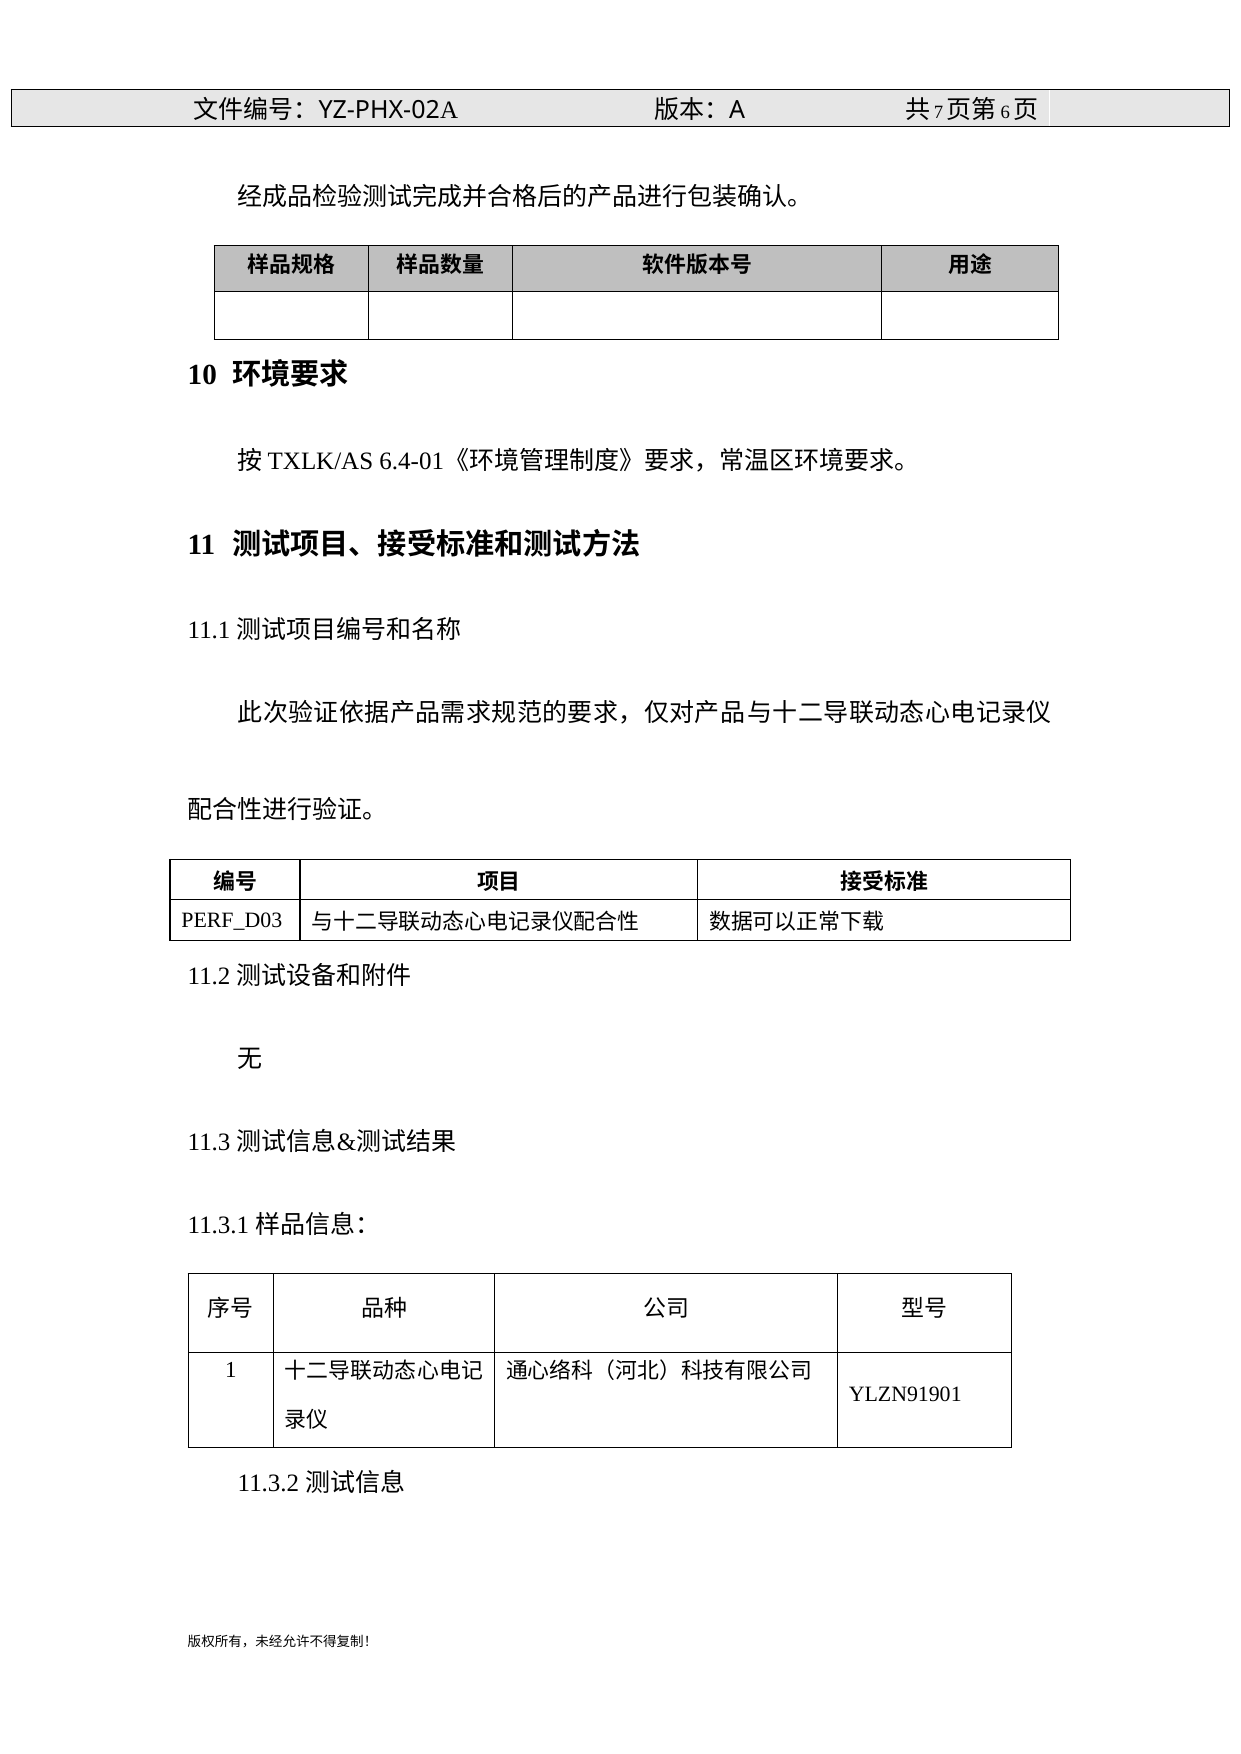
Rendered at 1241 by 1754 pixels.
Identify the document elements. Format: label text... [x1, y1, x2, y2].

table_cell YLZN91901 [838, 1353, 1011, 1447]
table_cell 与十二导联动态心电记录仪配合性 [301, 900, 697, 940]
table_cell [513, 292, 881, 338]
text 经成品检验测试完成并合格后的产品进行包装确认。 [187, 162, 1053, 227]
table_header 序号 [189, 1274, 273, 1352]
table_header 接受标准 [698, 860, 1070, 899]
table_header 公司 [495, 1274, 837, 1352]
table_header 型号 [838, 1274, 1011, 1352]
table_cell 1 [189, 1353, 273, 1447]
table_header 软件版本号 [513, 246, 881, 291]
table_cell PERF_D03 [171, 900, 299, 940]
list 无 [187, 1024, 1053, 1089]
table_cell [369, 292, 512, 338]
list 测试项目编号和名称 [187, 595, 1053, 660]
table_header 用途 [882, 246, 1058, 291]
table_cell 通心络科（河北）科技有限公司 [495, 1353, 837, 1447]
table_header 编号 [171, 860, 299, 899]
list 测试信息 [187, 1448, 1053, 1513]
table_header 品种 [274, 1274, 494, 1352]
list 样品信息： [187, 1190, 1053, 1255]
table_cell [882, 292, 1058, 338]
text 按TXLK/AS 6.4-01《环境管理制度》要求，常温区环境要求。 [187, 426, 1053, 491]
table_cell 数据可以正常下载 [698, 900, 1070, 940]
list 此次验证依据产品需求规范的要求，仅对产品与十二导联动态心电记录仪配合性进行验证。 [187, 678, 1053, 841]
list 测试设备和附件 [187, 941, 1053, 1006]
list 环境要求 [187, 339, 1053, 404]
table_cell 十二导联动态心电记录仪 [274, 1353, 494, 1447]
list 测试项目、接受标准和测试方法 [187, 509, 1053, 574]
table_header 样品数量 [369, 246, 512, 291]
list 测试信息&测试结果 [187, 1107, 1053, 1172]
table_header 项目 [301, 860, 697, 899]
table_header 样品规格 [215, 246, 368, 291]
table_cell [215, 292, 368, 338]
